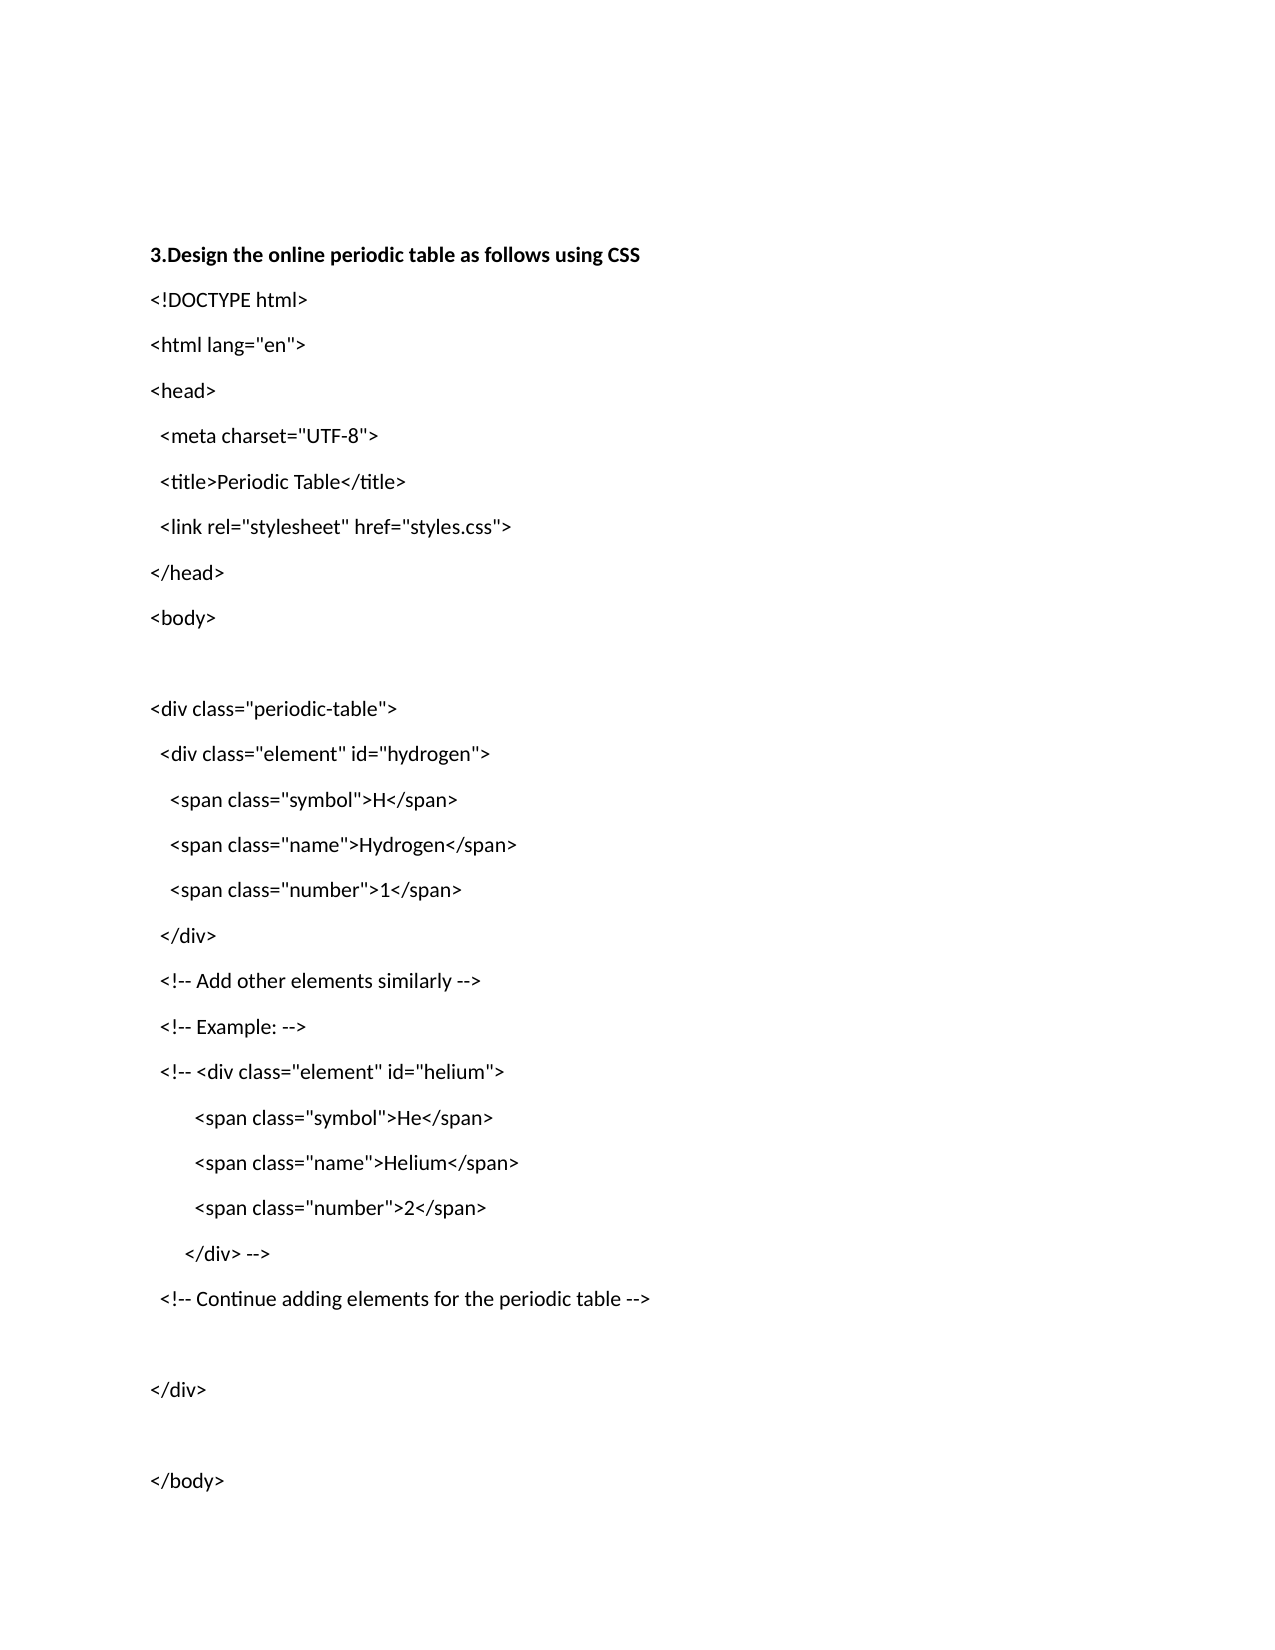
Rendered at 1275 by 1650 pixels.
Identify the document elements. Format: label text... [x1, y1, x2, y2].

text <span class="number">1</span> [150, 877, 1125, 903]
text <span class="symbol">H</span> [150, 786, 1125, 812]
text 3.Design the online periodic table as follows using CSS [150, 241, 1125, 267]
text </div> [150, 922, 1125, 949]
text <!DOCTYPE html> [150, 286, 1125, 313]
text <meta charset="UTF-8"> [150, 422, 1125, 449]
text <div class="element" id="hydrogen"> [150, 740, 1125, 767]
text <!-- <div class="element" id="helium"> [150, 1058, 1125, 1085]
text <body> [150, 604, 1125, 631]
text <!-- Example: --> [150, 1013, 1125, 1039]
text </div> --> [150, 1240, 1125, 1267]
text <span class="name">Helium</span> [150, 1149, 1125, 1176]
text </head> [150, 559, 1125, 585]
text <span class="name">Hydrogen</span> [150, 831, 1125, 858]
text <link rel="stylesheet" href="styles.css"> [150, 513, 1125, 540]
text <span class="number">2</span> [150, 1194, 1125, 1221]
text <head> [150, 377, 1125, 404]
text <!-- Add other elements similarly --> [150, 967, 1125, 994]
text <html lang="en"> [150, 332, 1125, 358]
text </body> [150, 1467, 1125, 1494]
text <title>Periodic Table</title> [150, 468, 1125, 494]
text </div> [150, 1376, 1125, 1403]
text <!-- Continue adding elements for the periodic table --> [150, 1285, 1125, 1312]
text <span class="symbol">He</span> [150, 1104, 1125, 1130]
text <div class="periodic-table"> [150, 695, 1125, 722]
